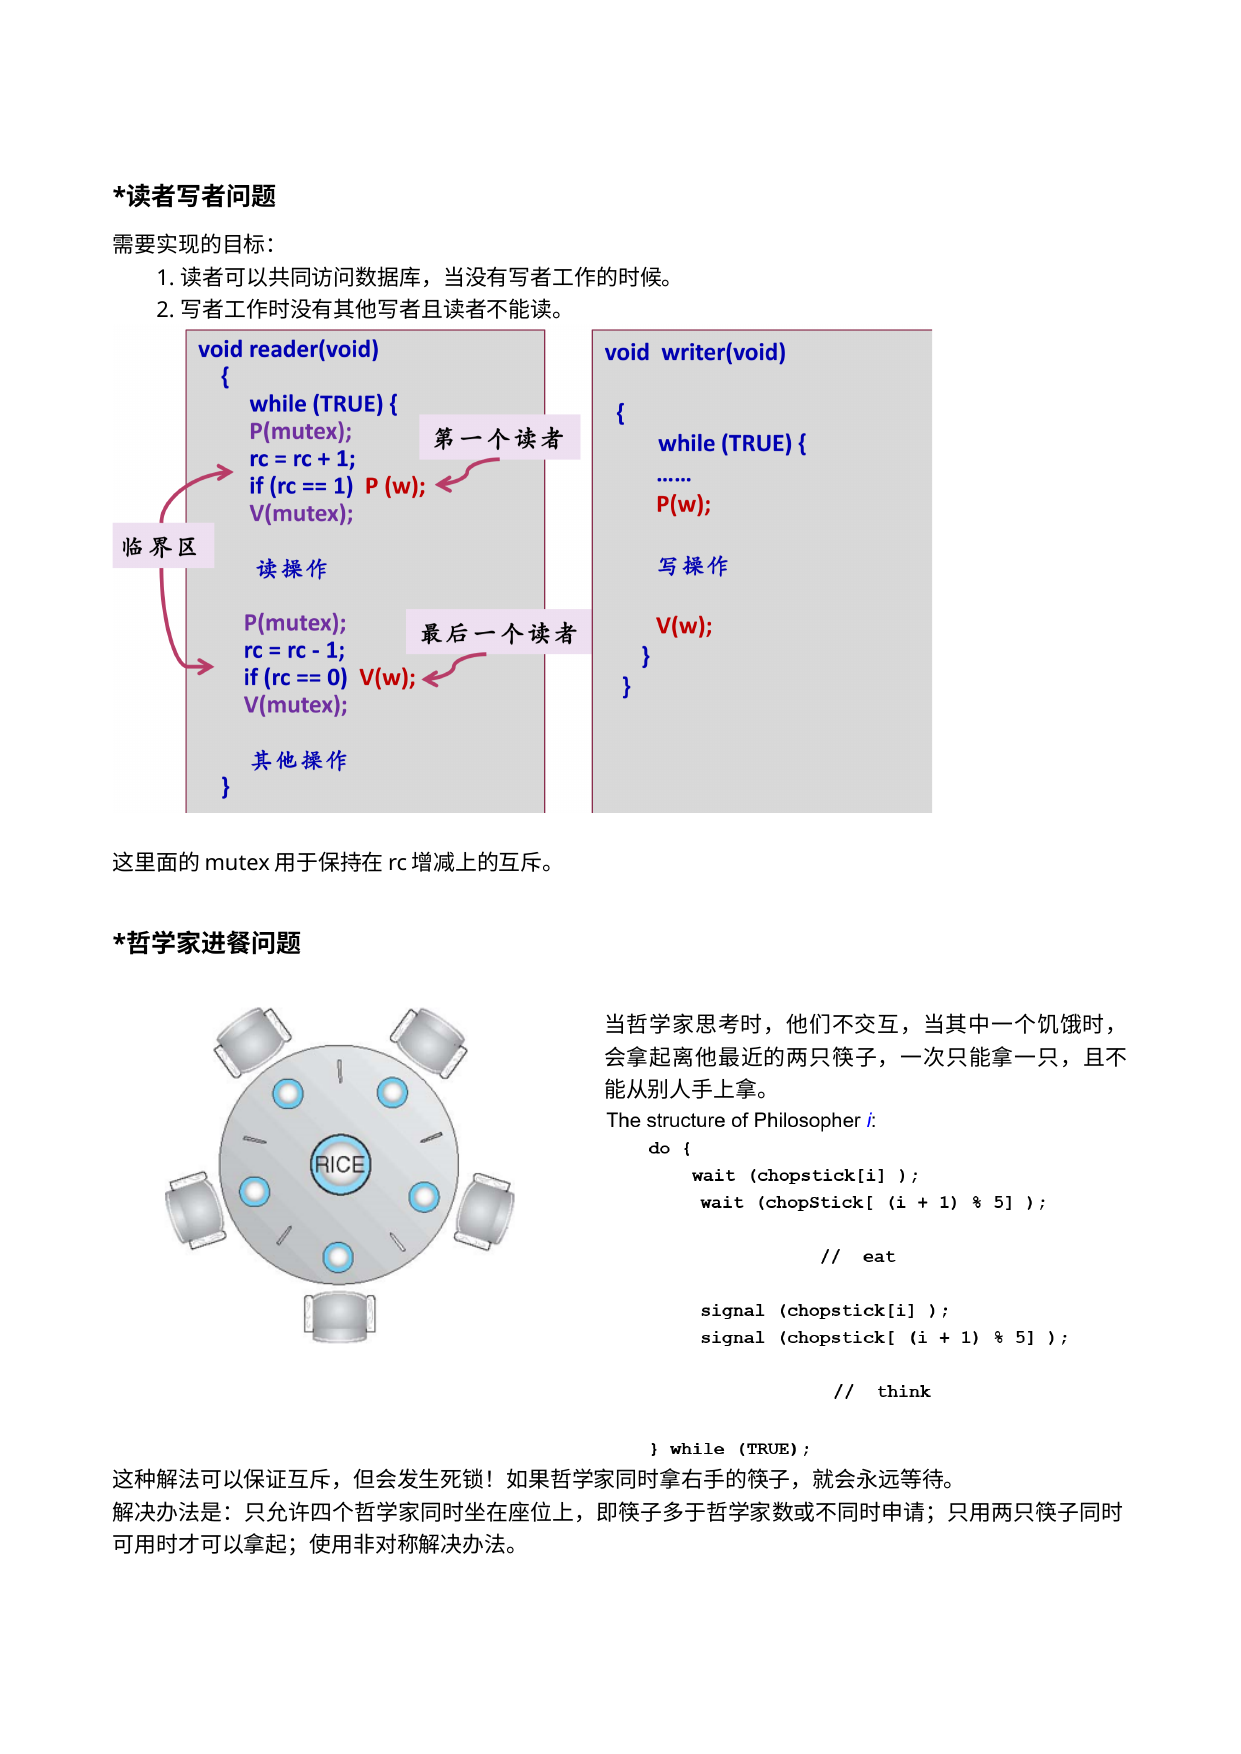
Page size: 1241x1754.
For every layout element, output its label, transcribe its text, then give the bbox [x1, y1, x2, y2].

picture [603, 1104, 1079, 1462]
text 这种解法可以保证互斥，但会发生死锁！如果哲学家同时拿右手的筷子，就会永远等待。 [112, 1462, 1128, 1494]
picture [112, 975, 586, 1364]
text 解决办法是：只允许四个哲学家同时坐在座位上，即筷子多于哲学家数或不同时申请；只用两只筷子同时可用时才可以拿起；使用非对称解决办法。 [112, 1494, 1128, 1559]
text 这里面的mutex用于保持在rc增减上的互斥。 [112, 844, 1128, 877]
text 当哲学家思考时，他们不交互，当其中一个饥饿时，会拿起离他最近的两只筷子，一次只能拿一只，且不能从别人手上拿。 [586, 1007, 1128, 1104]
text *哲学家进餐问题 [112, 909, 1128, 974]
text 2. 写者工作时没有其他写者且读者不能读。 [112, 292, 1128, 324]
text *读者写者问题 [112, 162, 1128, 227]
picture [112, 324, 933, 813]
text 需要实现的目标： [112, 227, 1128, 259]
text 1. 读者可以共同访问数据库，当没有写者工作的时候。 [112, 259, 1128, 292]
